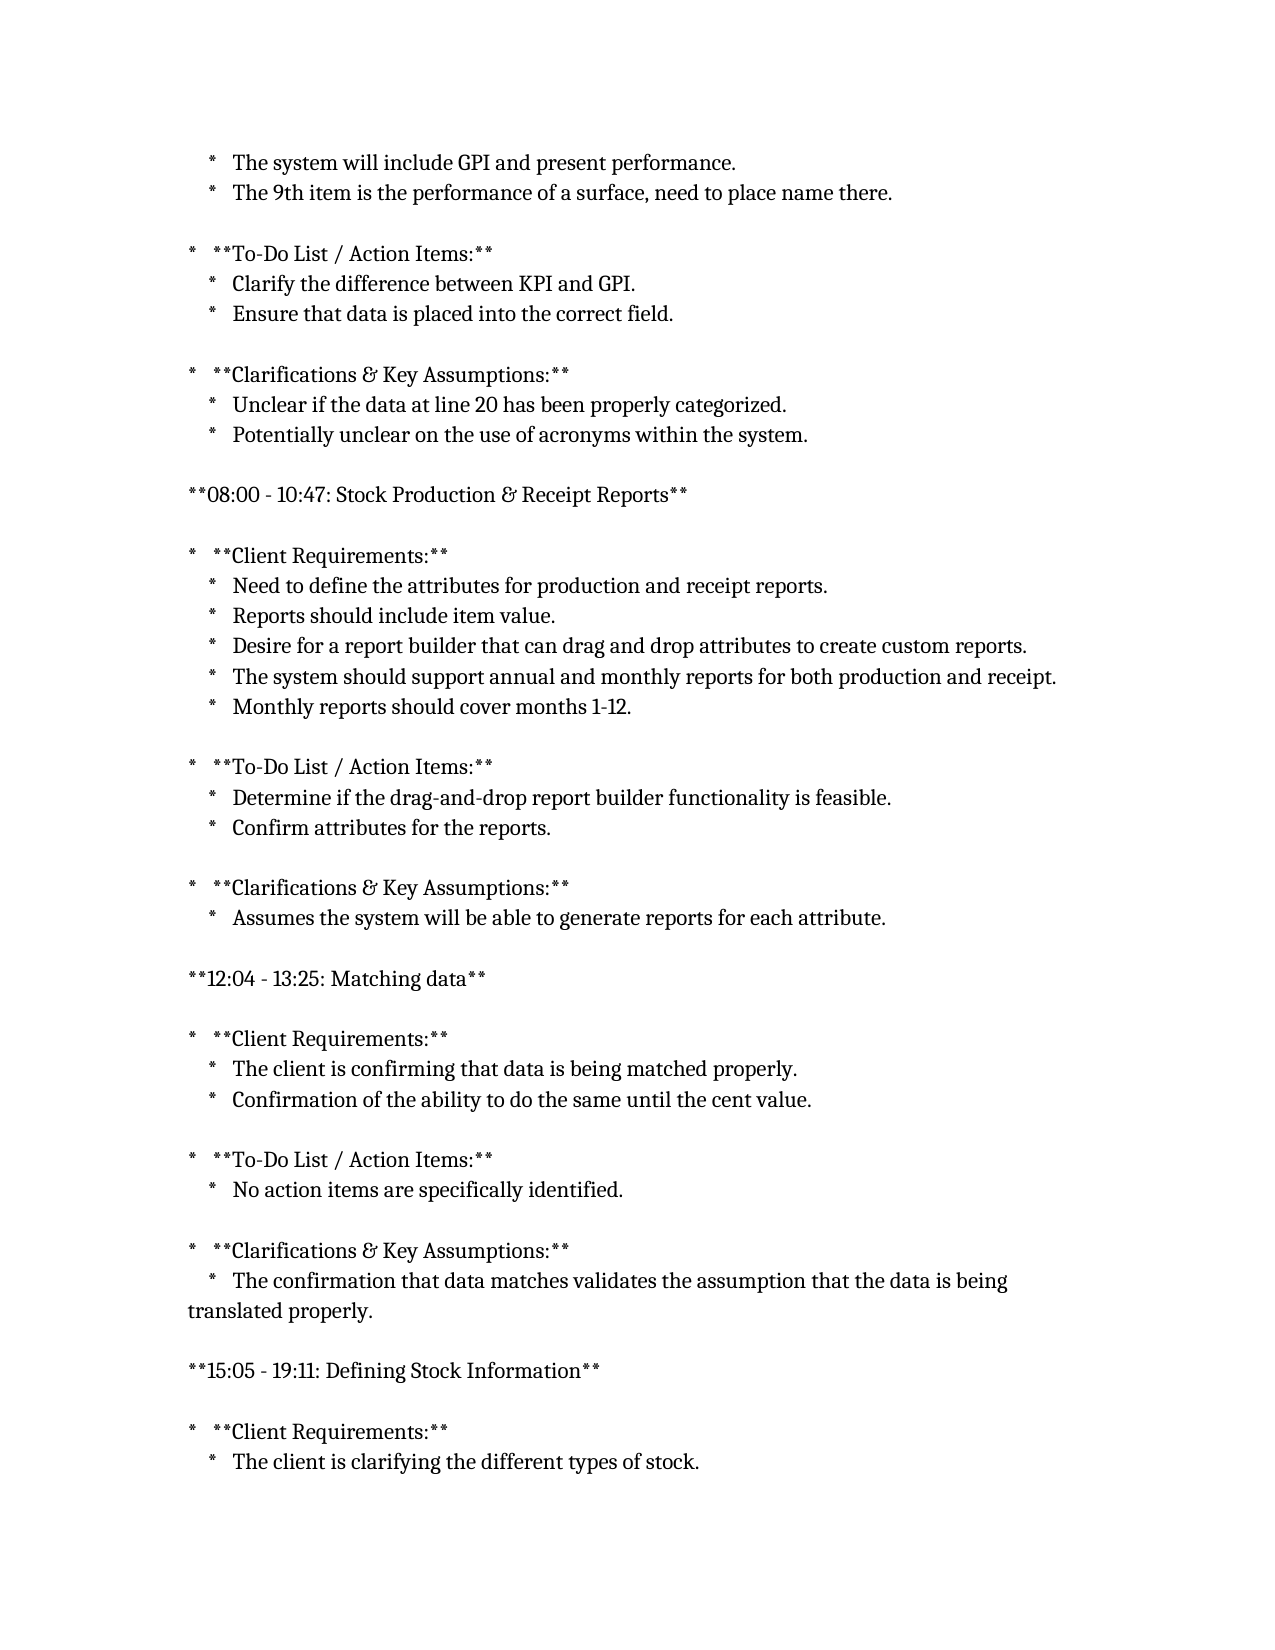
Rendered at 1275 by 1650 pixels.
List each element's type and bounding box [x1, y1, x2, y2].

text [187, 150, 1087, 1475]
